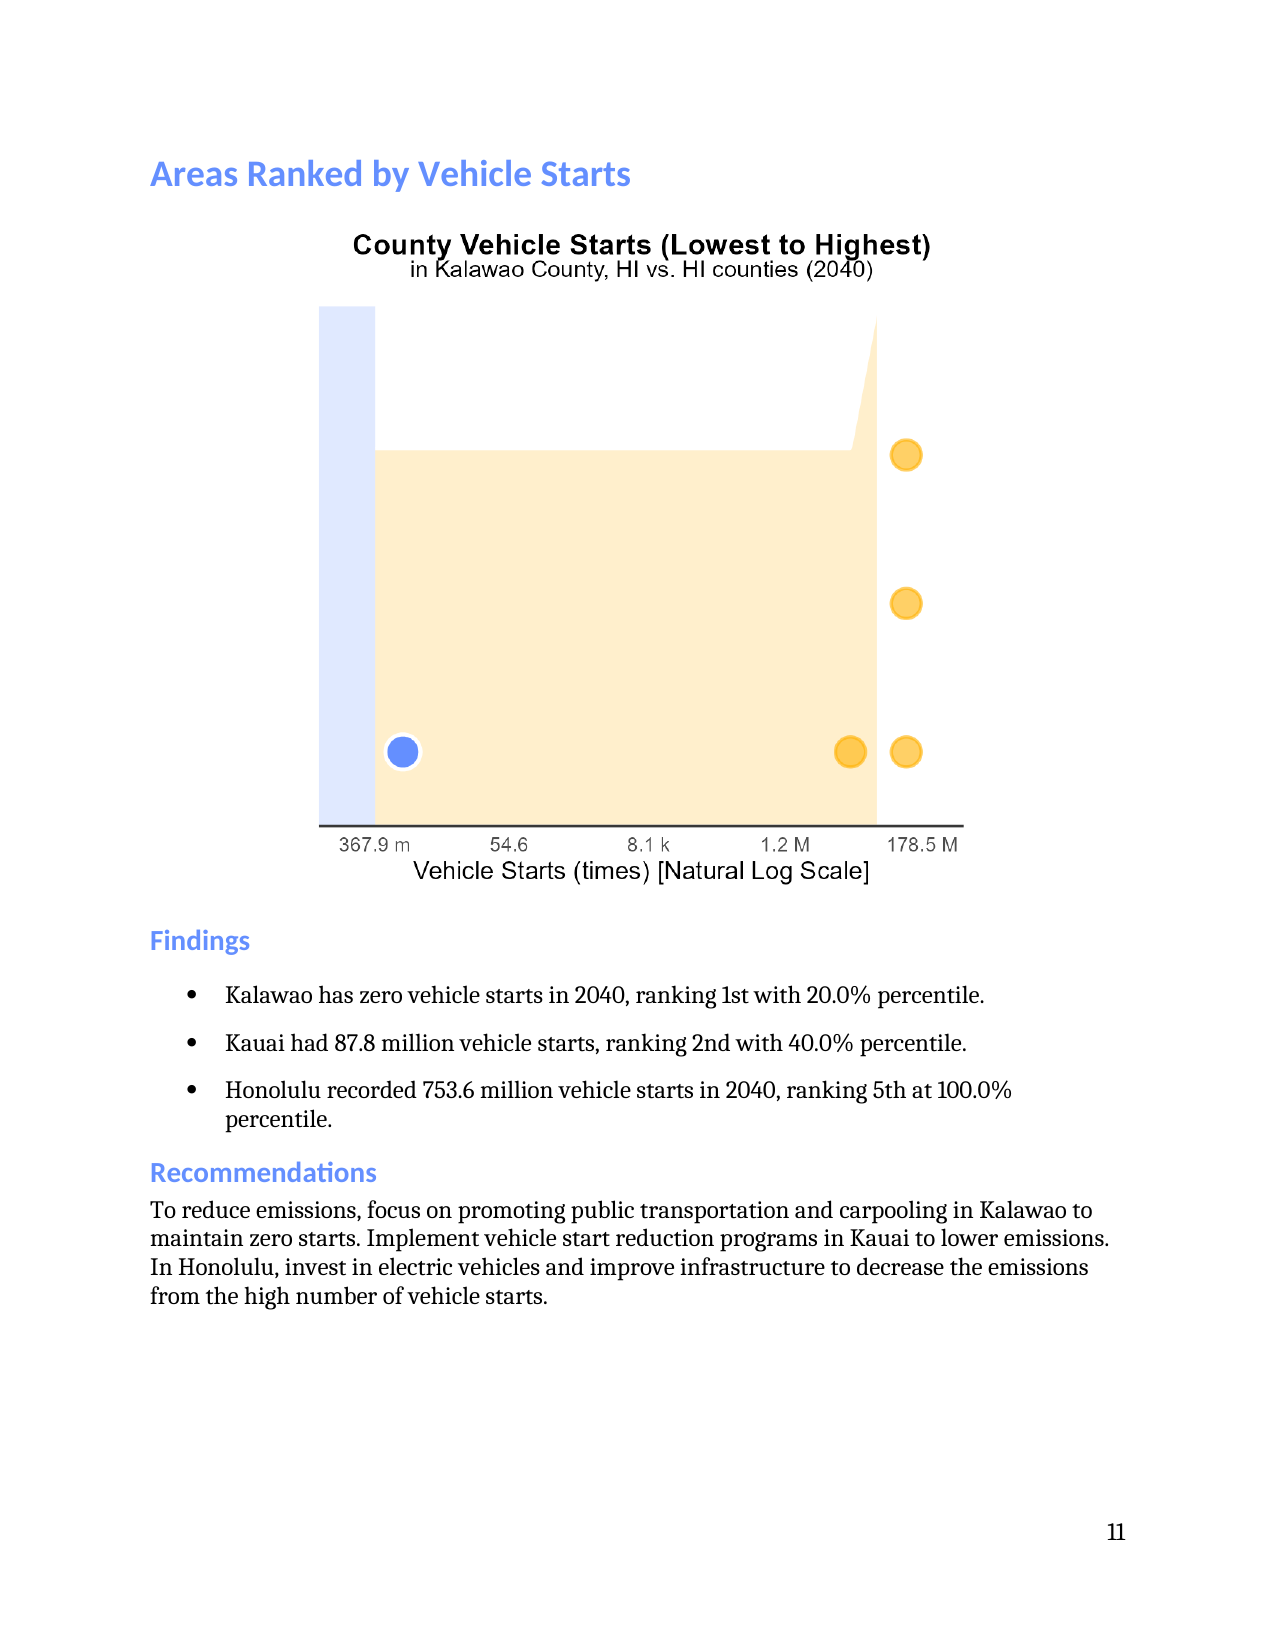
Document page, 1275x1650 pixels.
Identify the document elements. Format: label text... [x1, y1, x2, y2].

text Honolulu recorded 753.6 million vehicle starts in 2040, ranking 5th at 100.0% percentile. [187, 1076, 1125, 1134]
text Kauai had 87.8 million vehicle starts, ranking 2nd with 40.0% percentile. [187, 1029, 1125, 1057]
text Kalawao has zero vehicle starts in 2040, ranking 1st with 20.0% percentile. [187, 981, 1125, 1010]
subtitle Findings [150, 922, 1125, 957]
picture [300, 221, 976, 897]
subtitle Recommendations [150, 1154, 1125, 1190]
subtitle Areas Ranked by Vehicle Starts [150, 150, 1125, 196]
text To reduce emissions, focus on promoting public transportation and carpooling in Kalawao to maintain zero starts. Implement vehicle start reduction programs in Kauai to lower emissions. In Honolulu, invest in electric vehicles and improve infrastructure to decrease the emissions from the high number of vehicle starts. [150, 1196, 1125, 1311]
